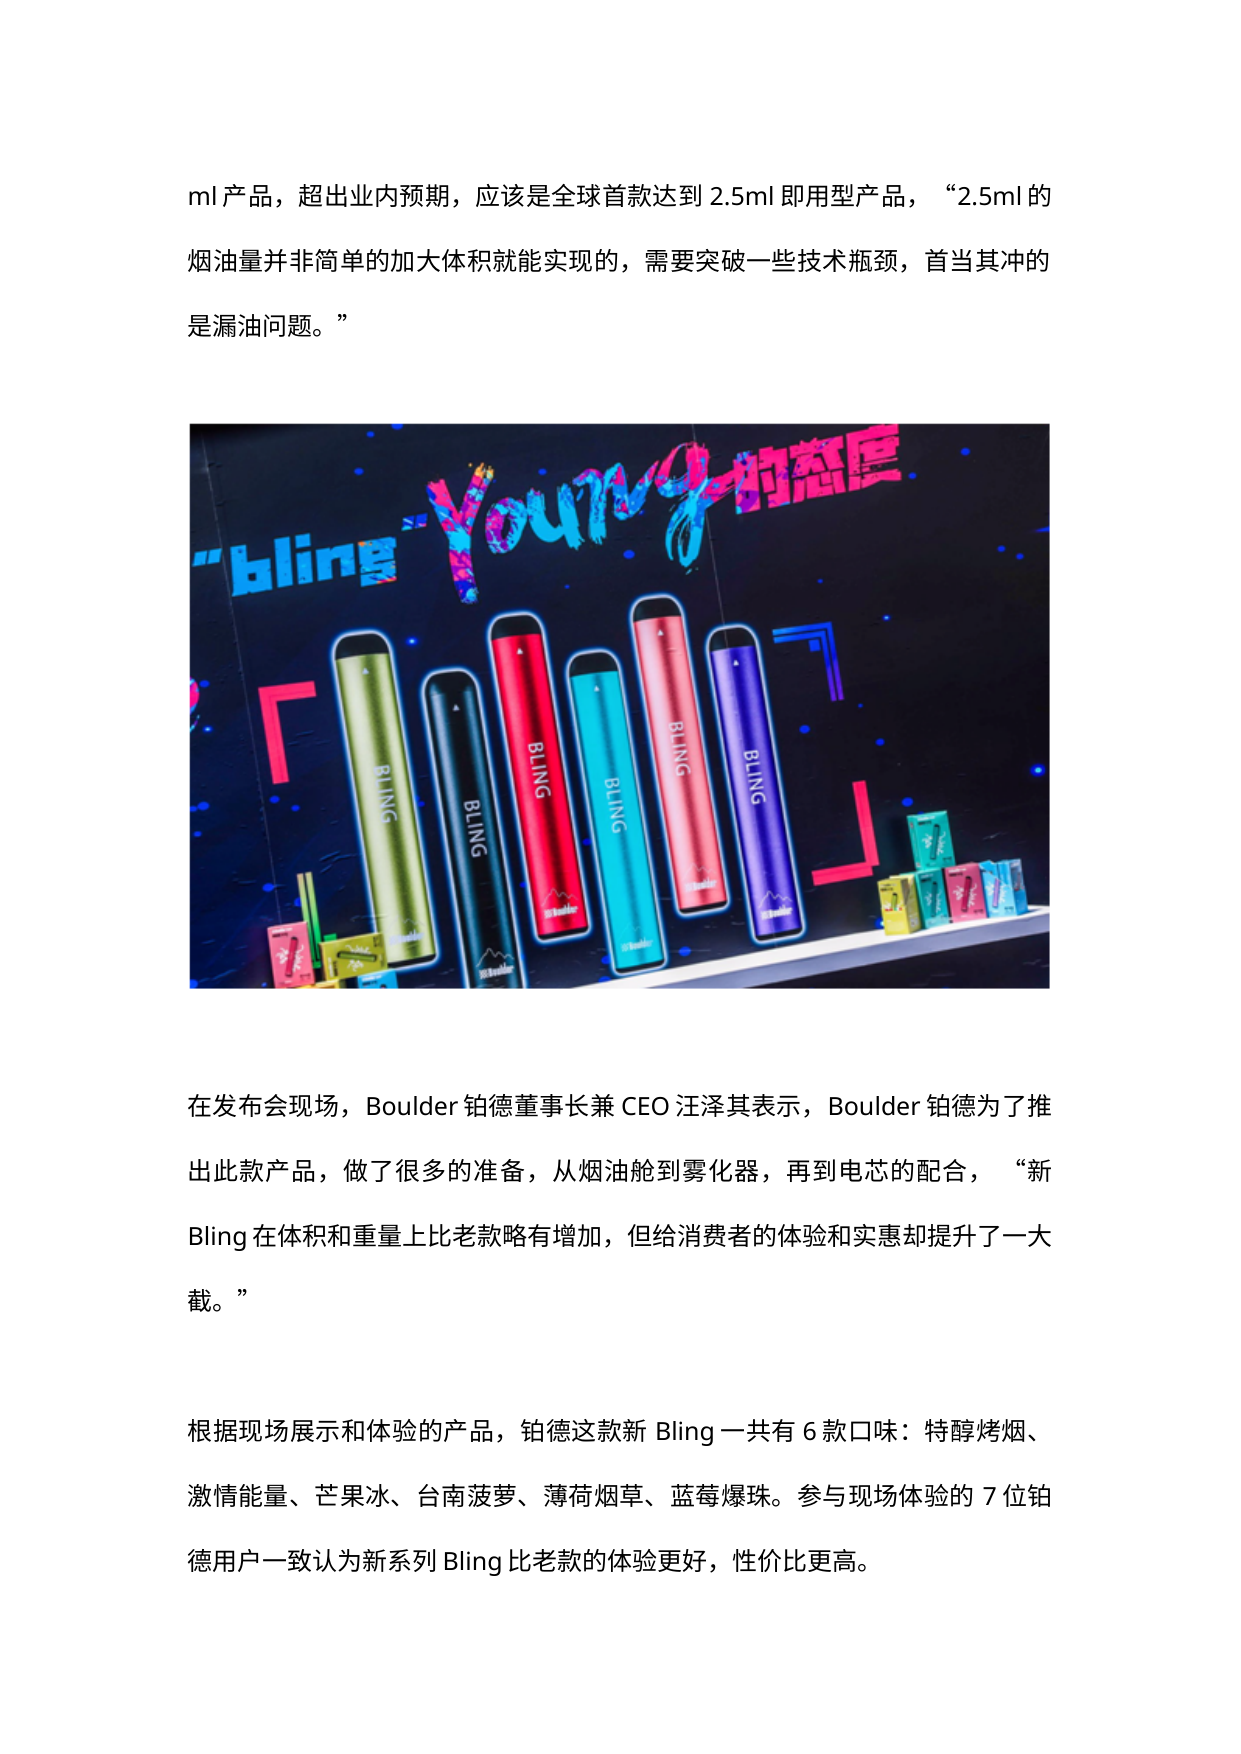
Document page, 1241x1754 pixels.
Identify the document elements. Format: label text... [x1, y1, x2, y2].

text 根据现场展示和体验的产品，铂德这款新Bling一共有6款口味：特醇烤烟、激情能量、芒果冰、台南菠萝、薄荷烟草、蓝莓爆珠。参与现场体验的7位铂德用户一致认为新系列Bling比老款的体验更好，性价比更高。 [187, 1397, 1053, 1592]
text 在发布会现场，Boulder铂德董事长兼CEO汪泽其表示，Boulder铂德为了推出此款产品，做了很多的准备，从烟油舱到雾化器，再到电芯的配合， “新Bling在体积和重量上比老款略有增加，但给消费者的体验和实惠却提升了一大截。” [187, 1072, 1053, 1332]
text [187, 162, 1053, 357]
picture [187, 422, 1053, 992]
